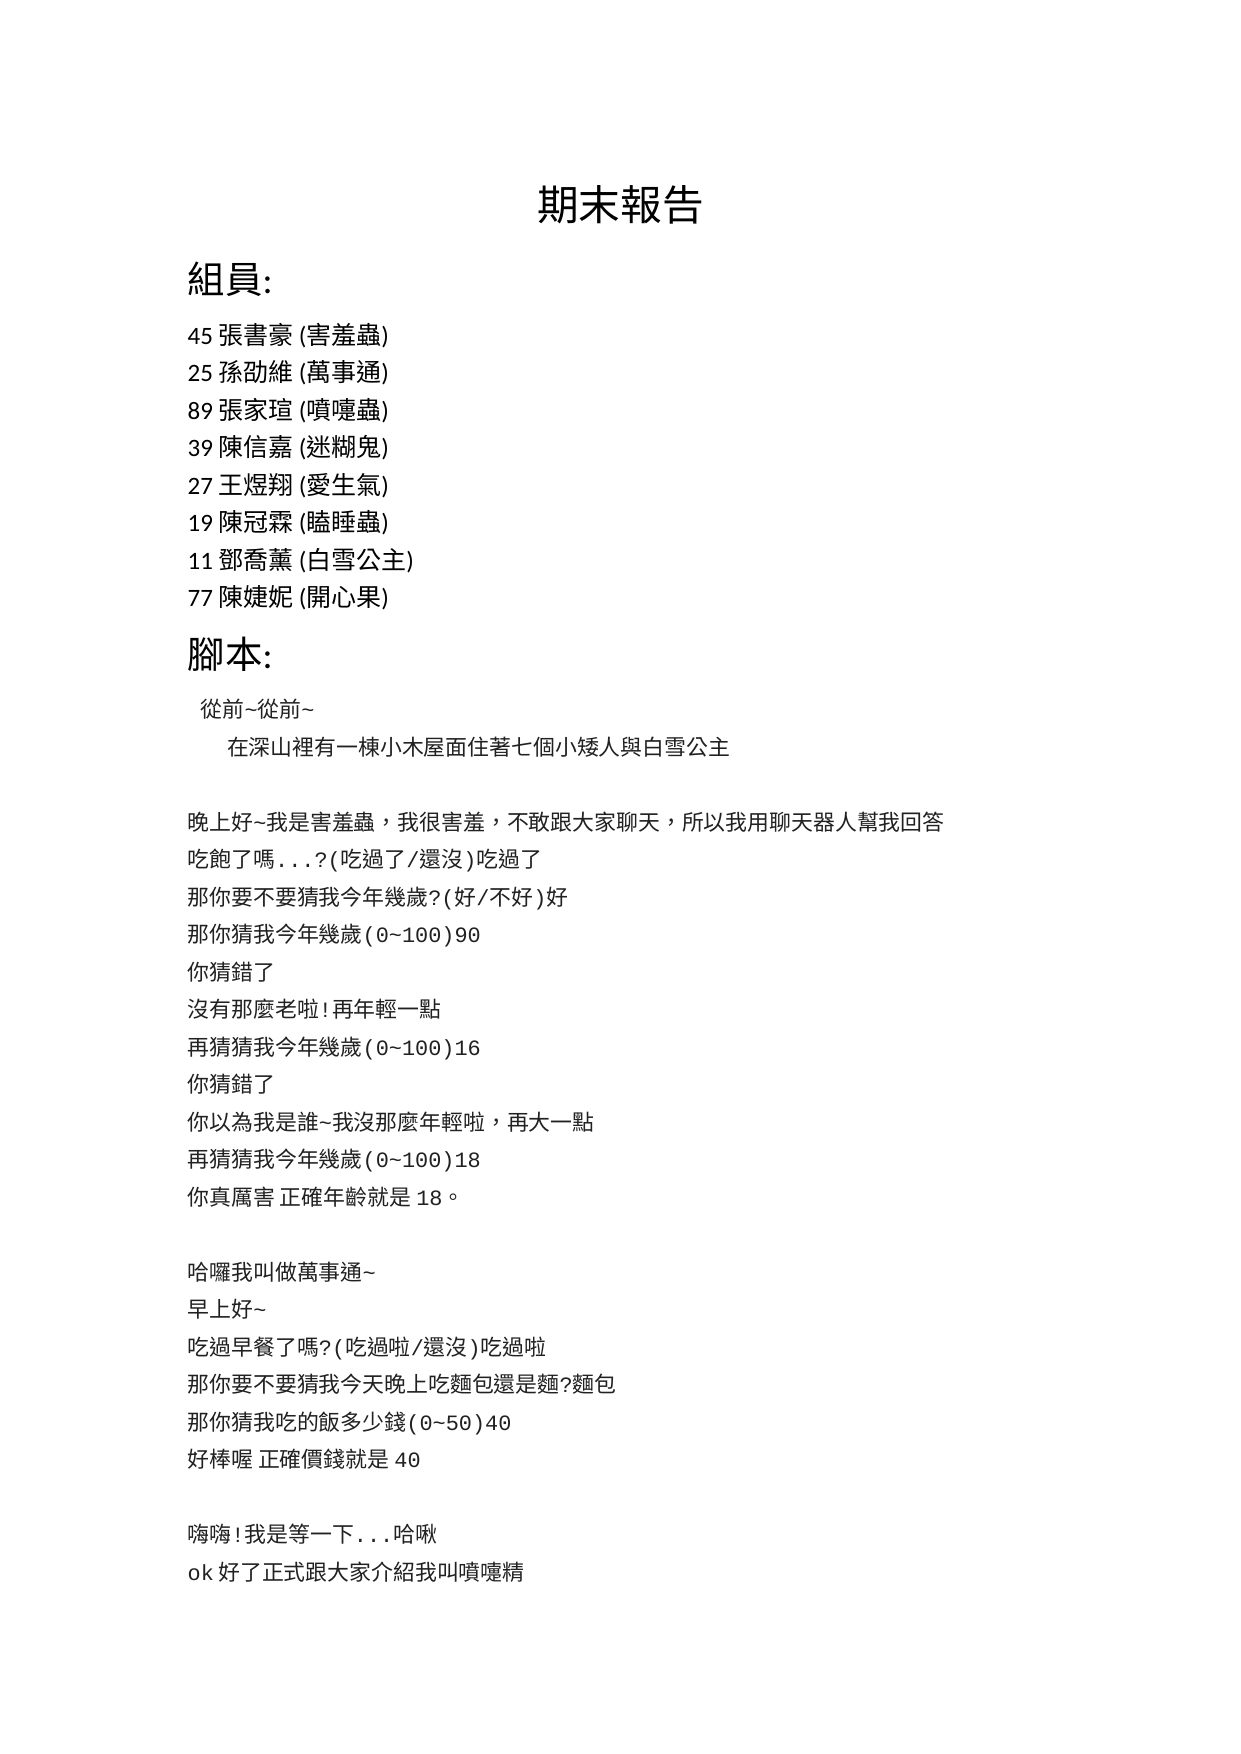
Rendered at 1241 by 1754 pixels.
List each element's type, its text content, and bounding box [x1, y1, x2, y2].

text 那你猜我今年幾歲(0~100)90 [187, 914, 1053, 952]
text 早上好~ [187, 1289, 1053, 1327]
text ok好了正式跟大家介紹我叫噴嚏精 [187, 1552, 1053, 1589]
text 吃飽了嗎...?(吃過了/還沒)吃過了 [187, 839, 1053, 877]
text 好棒喔 正確價錢就是 40 [187, 1439, 1053, 1477]
text 那你猜我吃的飯多少錢(0~50)40 [187, 1402, 1053, 1439]
text 晚上好~我是害羞蟲，我很害羞，不敢跟大家聊天，所以我用聊天器人幫我回答 [187, 802, 1053, 839]
text 組員: [187, 239, 1053, 314]
text 77陳婕妮 (開心果) [187, 577, 1053, 614]
text 那你要不要猜我今年幾歲?(好/不好)好 [187, 877, 1053, 914]
text 再猜猜我今年幾歲(0~100)16 [187, 1027, 1053, 1064]
text 你真厲害 正確年齡就是 18。 [187, 1177, 1053, 1214]
text 期末報告 [187, 164, 1053, 239]
text 19陳冠霖 (瞌睡蟲) [187, 502, 1053, 539]
text 你以為我是誰~我沒那麼年輕啦，再大一點 [187, 1102, 1053, 1139]
text 腳本: [187, 614, 1053, 689]
text 嗨嗨!我是等一下...哈啾 [187, 1514, 1053, 1552]
text 你猜錯了 [187, 1064, 1053, 1102]
text 11鄧喬薰 (白雪公主) [187, 539, 1053, 577]
text 哈囉我叫做萬事通~ [187, 1252, 1053, 1289]
text 那你要不要猜我今天晚上吃麵包還是麵?麵包 [187, 1364, 1053, 1402]
text 45張書豪 (害羞蟲) [187, 314, 1053, 352]
text 吃過早餐了嗎?(吃過啦/還沒)吃過啦 [187, 1327, 1053, 1364]
text 從前~從前~ [187, 689, 1053, 727]
text 在深山裡有一棟小木屋面住著七個小矮人與白雪公主 [187, 727, 1053, 764]
text 27王煜翔 (愛生氣) [187, 464, 1053, 502]
text 再猜猜我今年幾歲(0~100)18 [187, 1139, 1053, 1177]
text 89張家瑄 (噴嚏蟲) [187, 389, 1053, 427]
text 25孫劭維 (萬事通) [187, 352, 1053, 389]
text 39陳信嘉 (迷糊鬼) [187, 427, 1053, 464]
text 沒有那麼老啦!再年輕一點 [187, 989, 1053, 1027]
text 你猜錯了 [187, 952, 1053, 989]
